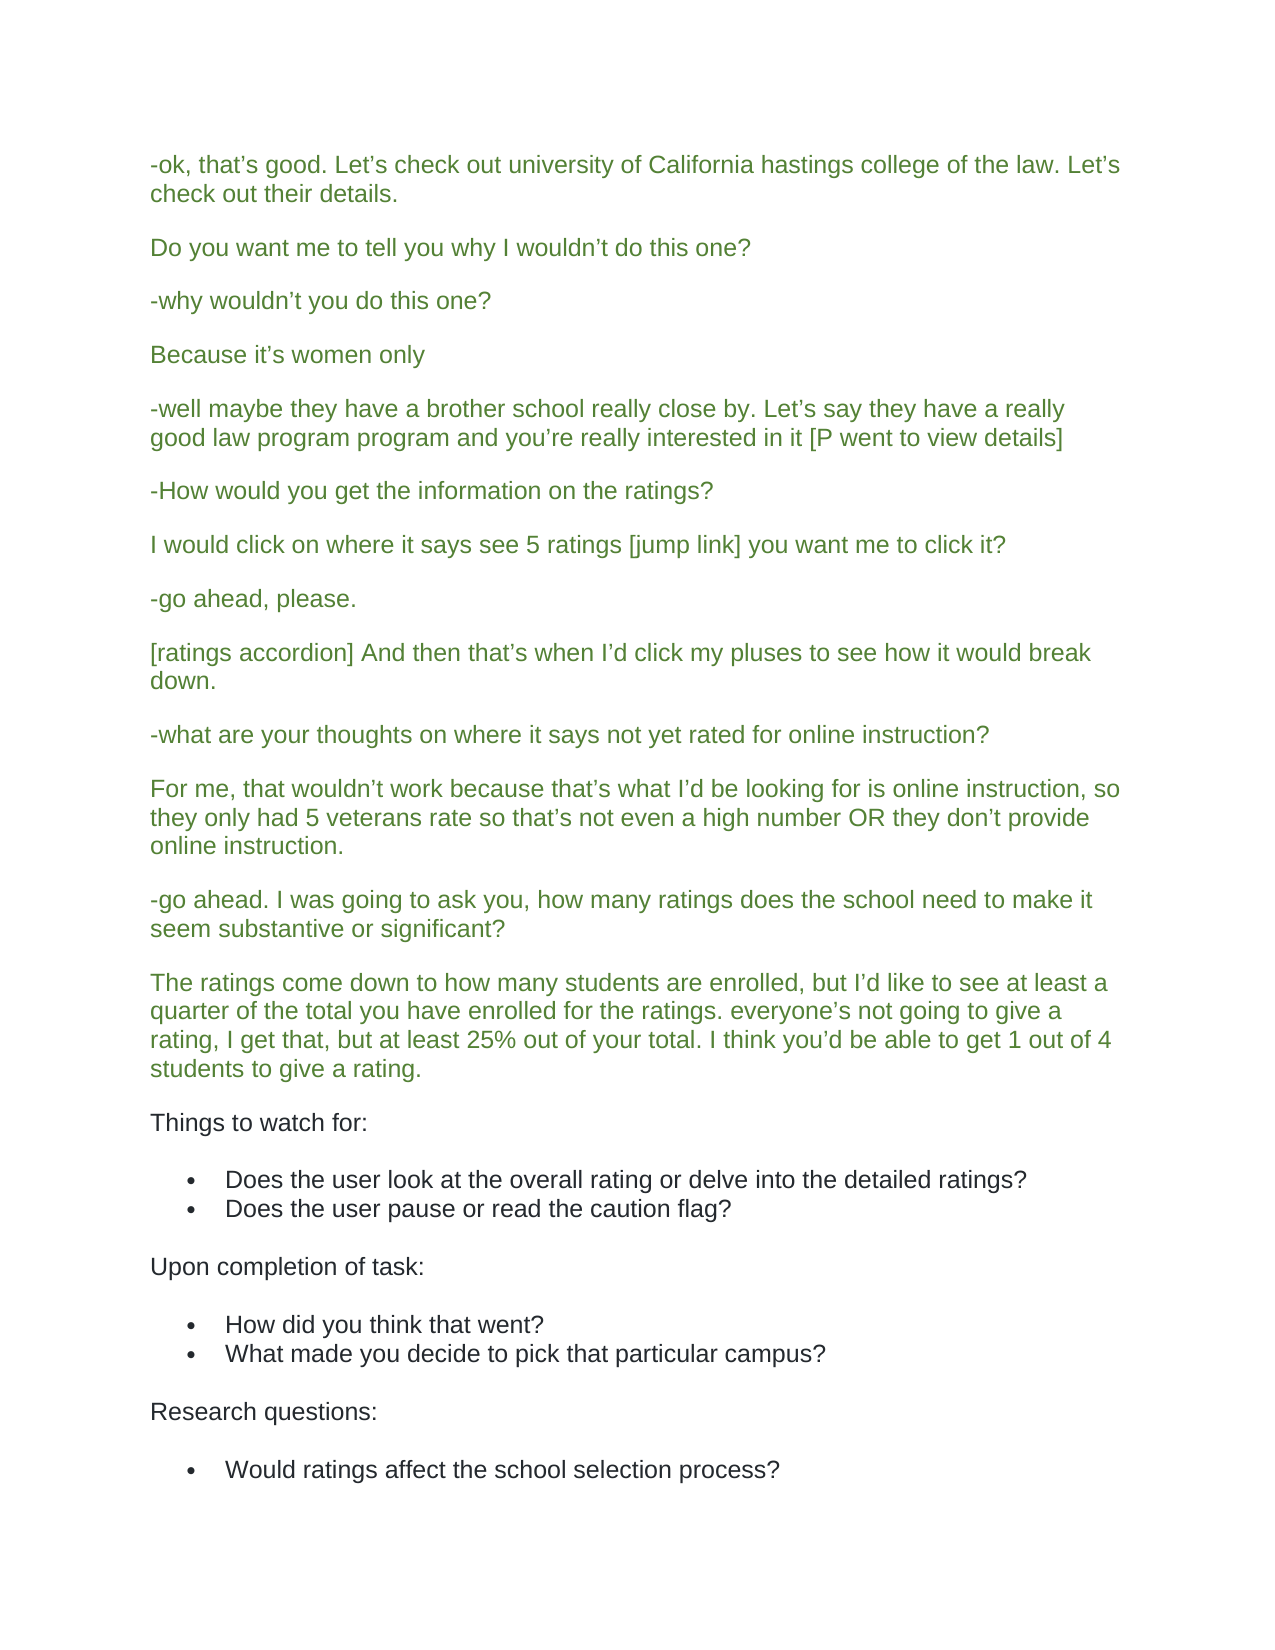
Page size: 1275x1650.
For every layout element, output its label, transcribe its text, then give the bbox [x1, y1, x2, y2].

text -why wouldn’t you do this one? [150, 286, 1125, 315]
text Research questions: [150, 1397, 1125, 1425]
list How did you think that went? [187, 1310, 1125, 1339]
text -go ahead. I was going to ask you, how many ratings does the school need to make it seem substantive or significant? [150, 885, 1125, 942]
text Because it’s women only [150, 340, 1125, 369]
text Do you want me to tell you why I wouldn’t do this one? [150, 232, 1125, 261]
text -well maybe they have a brother school really close by. Let’s say they have a really good law program program and you’re really interested in it [P went to view details] [150, 394, 1125, 451]
text I would click on where it says see 5 ratings [jump link] you want me to click it? [150, 530, 1125, 559]
text [ratings accordion] And then that’s when I’d click my pluses to see how it would break down. [150, 637, 1125, 695]
text -How would you get the information on the ratings? [150, 476, 1125, 505]
text Upon completion of task: [150, 1252, 1125, 1281]
text -go ahead, please. [150, 584, 1125, 612]
list What made you decide to pick that particular campus? [187, 1339, 1125, 1367]
text The ratings come down to how many students are enrolled, but I’d like to see at least a quarter of the total you have enrolled for the ratings. everyone’s not going to give a rating, I get that, but at least 25% out of your total. I think you’d be able to get 1 out of 4 students to give a rating. [150, 967, 1125, 1082]
list Does the user look at the overall rating or delve into the detailed ratings? [187, 1165, 1125, 1194]
list Does the user pause or read the caution flag? [187, 1194, 1125, 1223]
text For me, that wouldn’t work because that’s what I’d be looking for is online instruction, so they only had 5 veterans rate so that’s not even a high number OR they don’t provide online instruction. [150, 774, 1125, 860]
text -ok, that’s good. Let’s check out university of California hastings college of the law. Let’s check out their details. [150, 150, 1125, 207]
text Things to watch for: [150, 1107, 1125, 1136]
list Would ratings affect the school selection process? [187, 1454, 1125, 1483]
text -what are your thoughts on where it says not yet rated for online instruction? [150, 720, 1125, 749]
